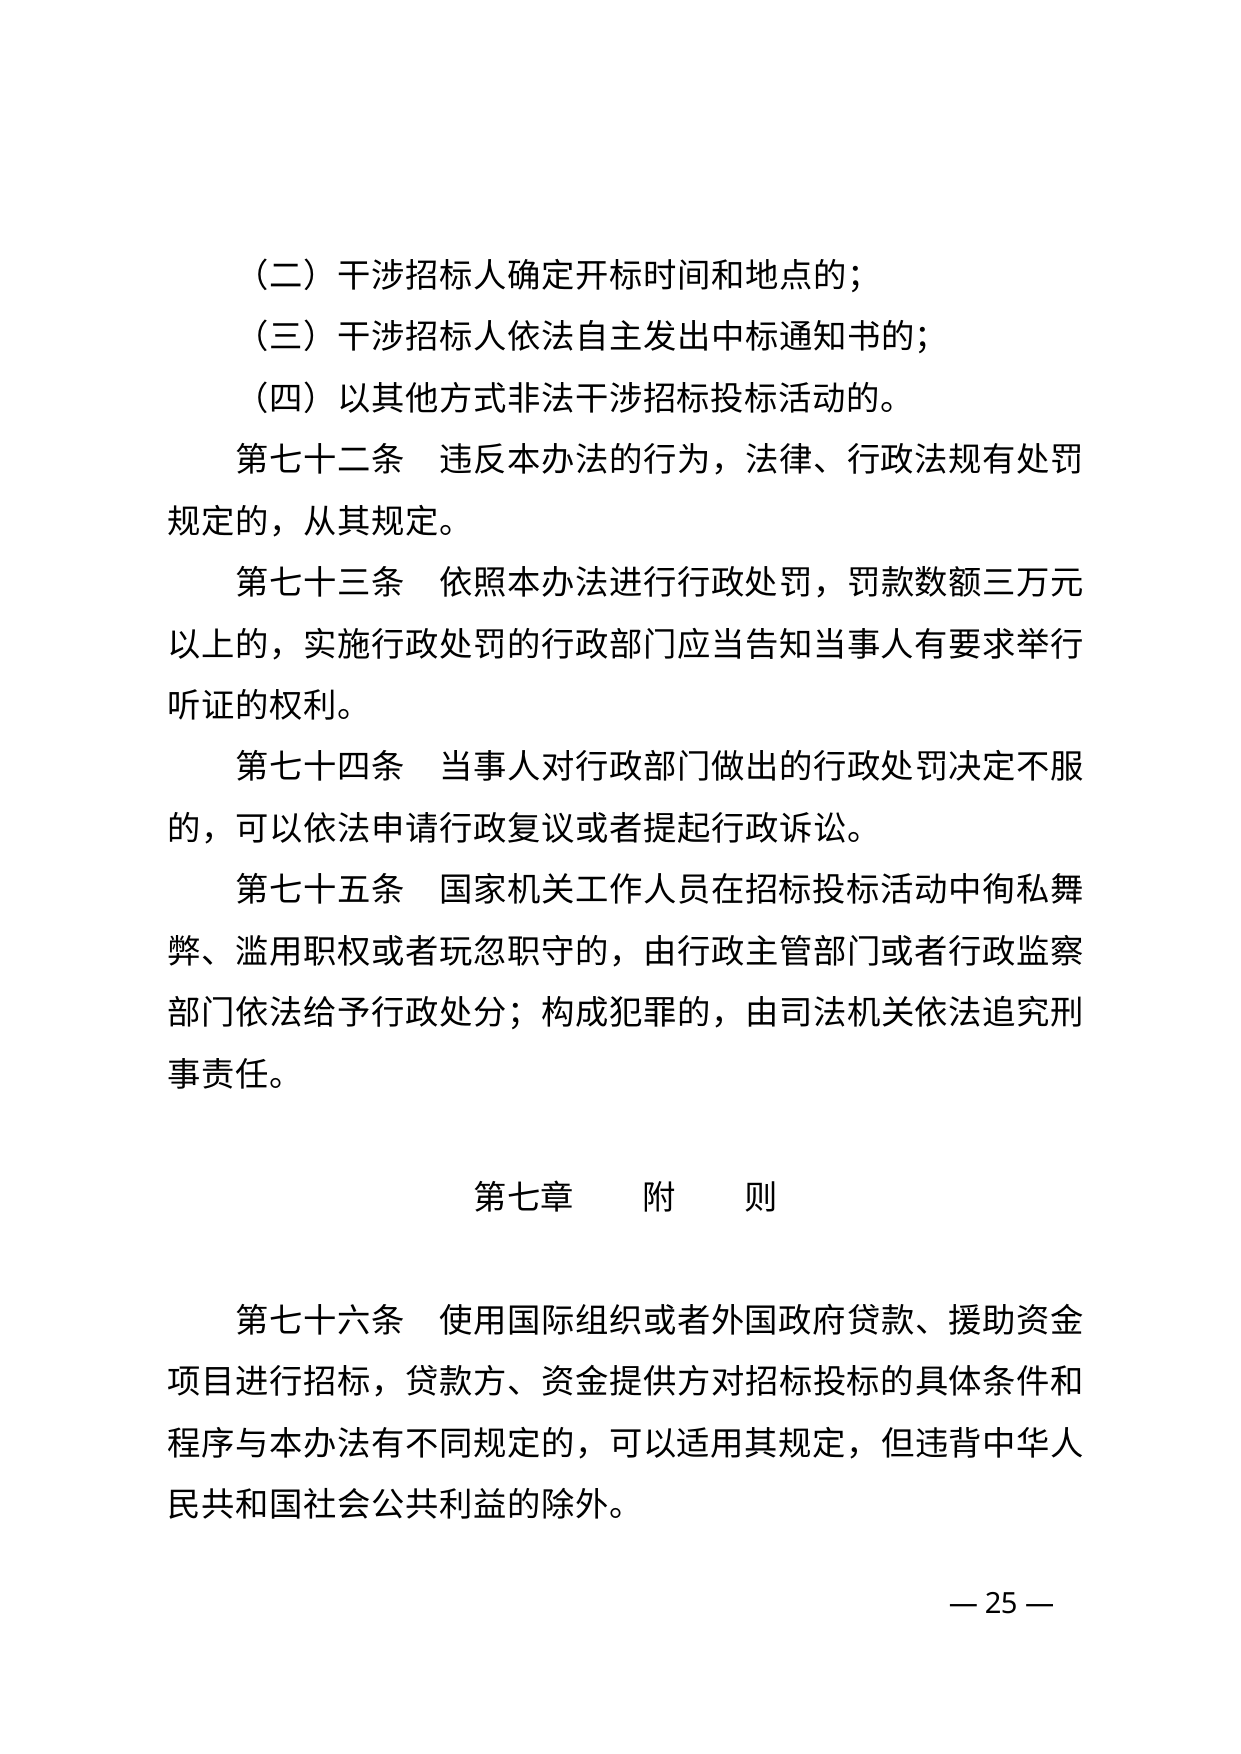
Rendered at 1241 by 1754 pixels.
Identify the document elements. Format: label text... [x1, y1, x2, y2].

text 第七十四条 当事人对行政部门做出的行政处罚决定不服的，可以依法申请行政复议或者提起行政诉讼。 [168, 734, 1084, 857]
text 第七十二条 违反本办法的行为，法律、行政法规有处罚规定的，从其规定。 [168, 426, 1084, 549]
text （二）干涉招标人确定开标时间和地点的； [168, 242, 1084, 303]
text 第七十六条 使用国际组织或者外国政府贷款、援助资金项目进行招标，贷款方、资金提供方对招标投标的具体条件和程序与本办法有不同规定的，可以适用其规定，但违背中华人民共和国社会公共利益的除外。 [168, 1287, 1084, 1533]
text （三）干涉招标人依法自主发出中标通知书的； [168, 303, 1084, 365]
text 第七十三条 依照本办法进行行政处罚，罚款数额三万元以上的，实施行政处罚的行政部门应当告知当事人有要求举行听证的权利。 [168, 549, 1084, 734]
text 第七十五条 国家机关工作人员在招标投标活动中徇私舞弊、滥用职权或者玩忽职守的，由行政主管部门或者行政监察部门依法给予行政处分；构成犯罪的，由司法机关依法追究刑事责任。 [168, 857, 1084, 1102]
text 第七章 附 则 [168, 1164, 1084, 1225]
text （四）以其他方式非法干涉招标投标活动的。 [168, 365, 1084, 426]
